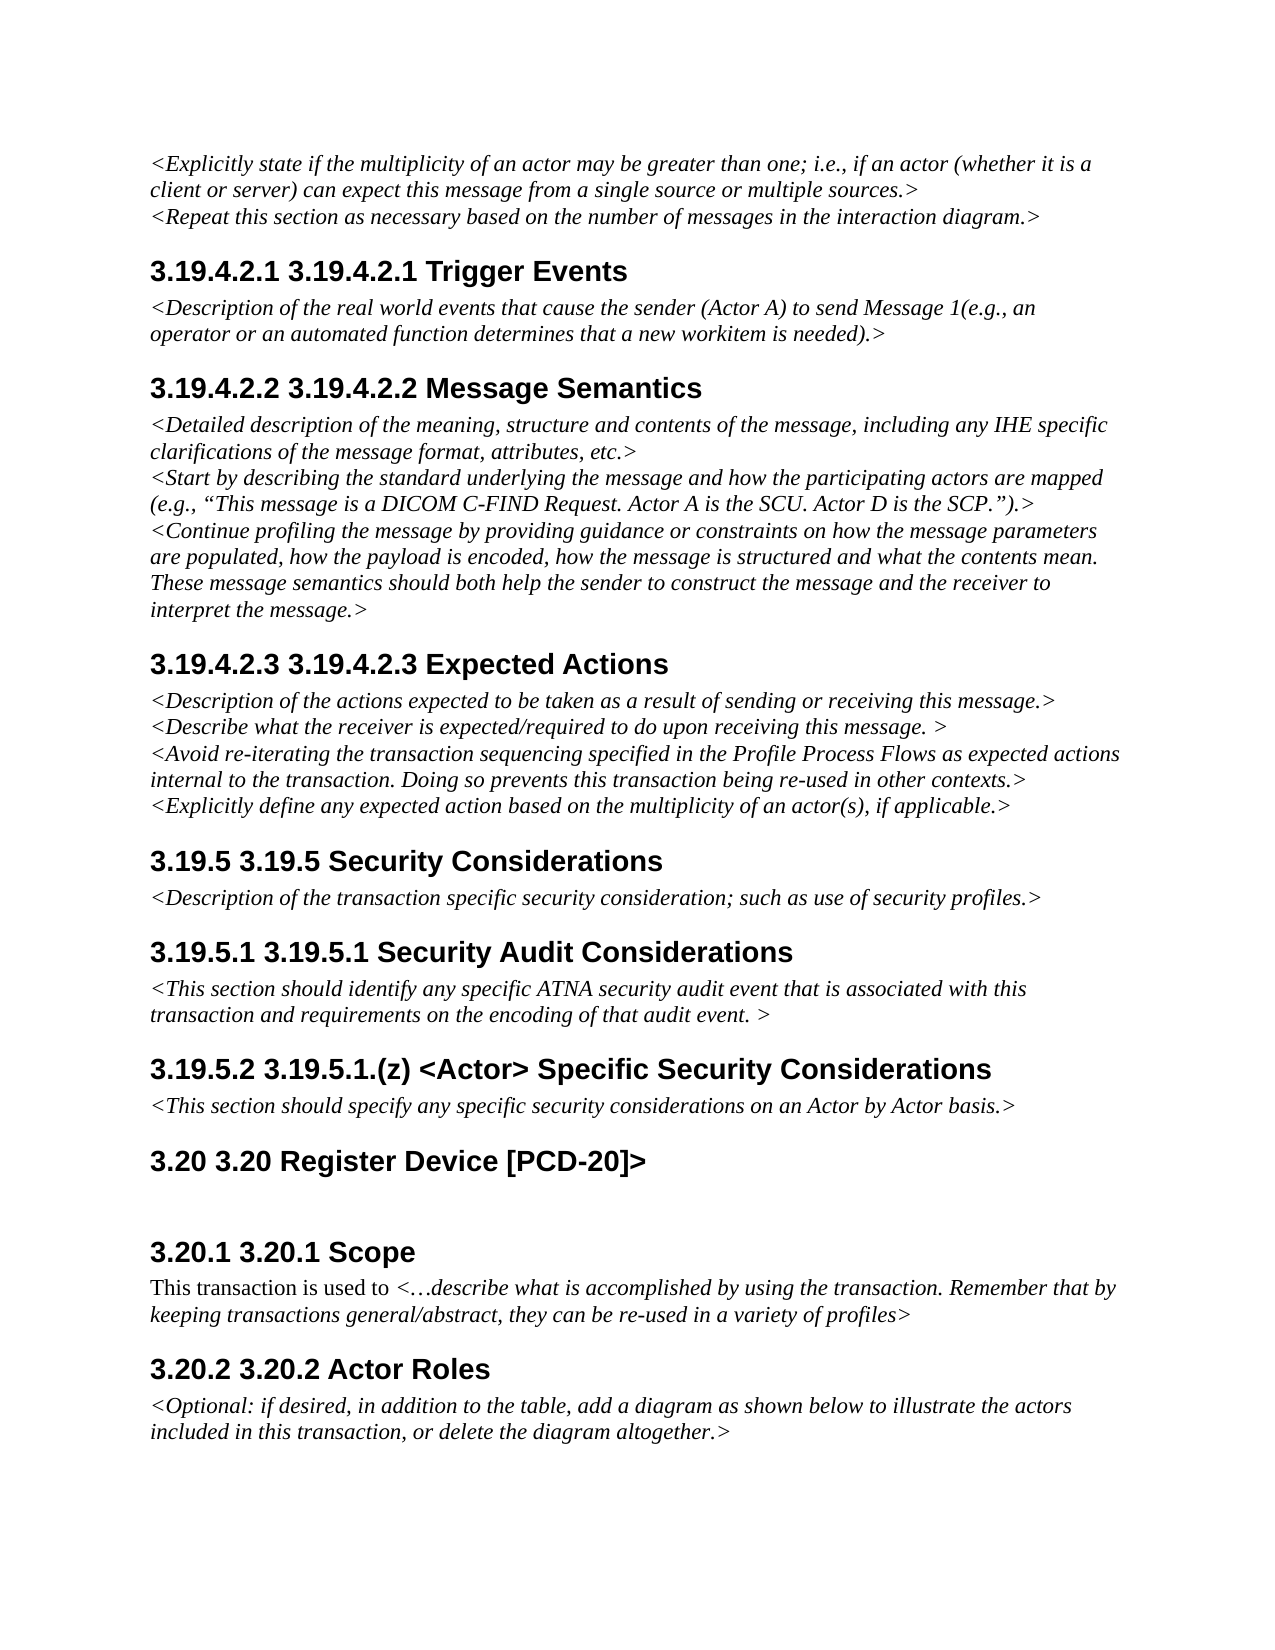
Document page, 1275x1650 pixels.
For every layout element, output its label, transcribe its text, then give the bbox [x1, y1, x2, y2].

subtitle 3.19.5 Security Considerations [150, 844, 1125, 877]
text <Description of the transaction specific security consideration; such as use of security profiles.> [150, 883, 1125, 910]
subtitle 3.19.4.2.1 Trigger Events [150, 254, 1125, 288]
text <This section should specify any specific security considerations on an Actor by Actor basis.> [150, 1092, 1125, 1118]
subtitle 3.19.4.2.3 Expected Actions [150, 647, 1125, 681]
subtitle 3.20 Register Device [PCD-20]> [150, 1143, 1125, 1177]
text <Describe what the receiver is expected/required to do upon receiving this message. > [150, 713, 1125, 740]
subtitle 3.20.2 Actor Roles [150, 1352, 1125, 1386]
text <Start by describing the standard underlying the message and how the participating actors are mapped (e.g., “This message is a DICOM C-FIND Request. Actor A is the SCU. Actor D is the SCP.”).> [150, 464, 1125, 517]
text <Continue profiling the message by providing guidance or constraints on how the message parameters are populated, how the payload is encoded, how the message is structured and what the contents mean. These message semantics should both help the sender to construct the message and the receiver to interpret the message.> [150, 517, 1125, 622]
text <This section should identify any specific ATNA security audit event that is associated with this transaction and requirements on the encoding of that audit event. > [150, 975, 1125, 1027]
text <Avoid re-iterating the transaction sequencing specified in the Profile Process Flows as expected actions internal to the transaction. Doing so prevents this transaction being re-used in other contexts.> [150, 740, 1125, 792]
text <Repeat this section as necessary based on the number of messages in the interaction diagram.> [150, 203, 1125, 229]
subtitle 3.19.4.2.2 Message Semantics [150, 372, 1125, 405]
subtitle 3.20.1 Scope [150, 1235, 1125, 1268]
text <Description of the actions expected to be taken as a result of sending or receiving this message.> [150, 687, 1125, 713]
subtitle 3.19.5.1 Security Audit Considerations [150, 935, 1125, 968]
subtitle 3.19.5.1.(z) <Actor> Specific Security Considerations [150, 1052, 1125, 1086]
text <Explicitly define any expected action based on the multiplicity of an actor(s), if applicable.> [150, 792, 1125, 819]
